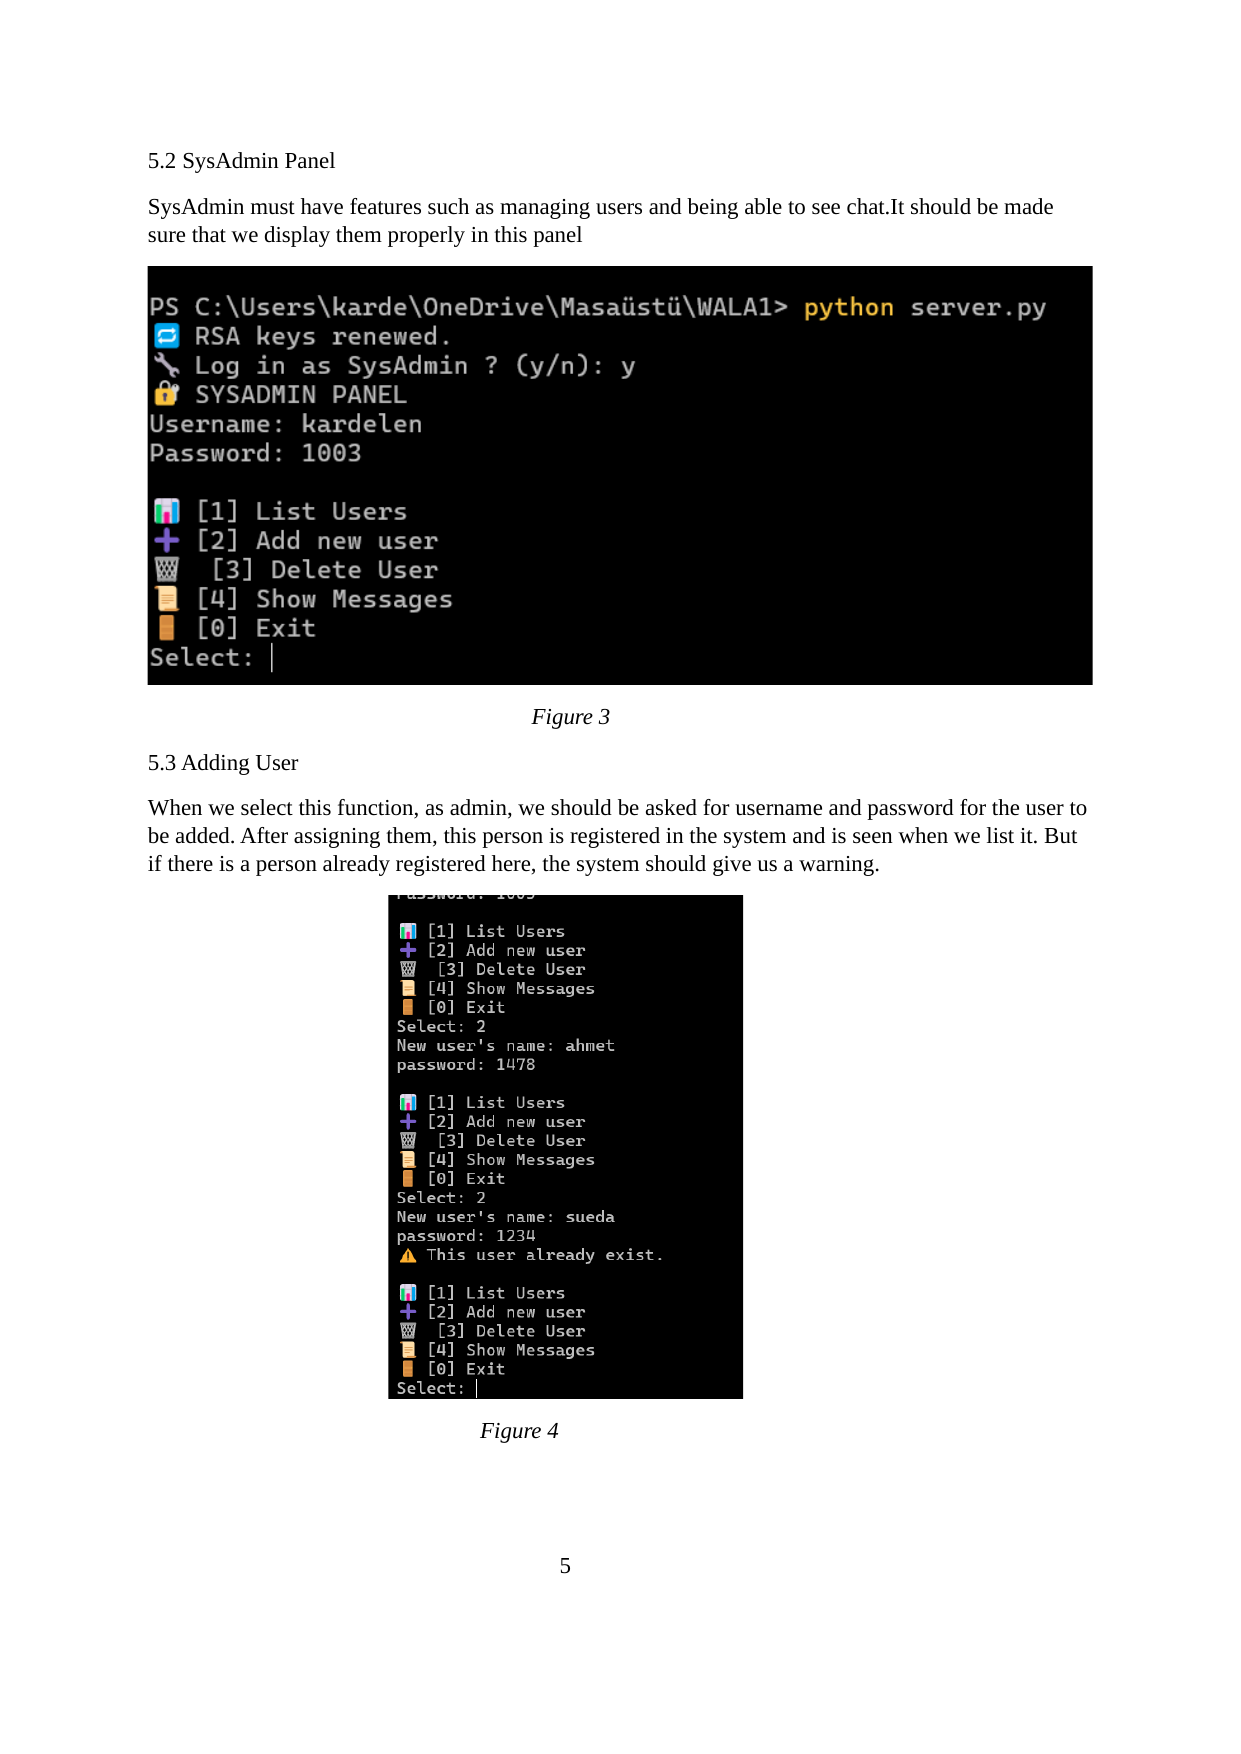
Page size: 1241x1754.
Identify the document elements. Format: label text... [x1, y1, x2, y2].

text Figure 4 [148, 1417, 1093, 1443]
text SysAdmin must have features such as managing users and being able to see chat.It should be made sure that we display them properly in this panel [148, 193, 1093, 247]
text 5.2 SysAdmin Panel [148, 148, 1093, 174]
picture [388, 895, 744, 1399]
picture [147, 266, 1093, 685]
text Figure 3 [148, 703, 1093, 730]
text 5 [148, 1552, 1093, 1579]
text When we select this function, as admin, we should be asked for username and password for the user to be added. After assigning them, this person is registered in the system and is seen when we list it. But if there is a person already registered here, the system should give us a warning. [148, 794, 1093, 877]
text 5.3 Adding User [148, 748, 1093, 775]
